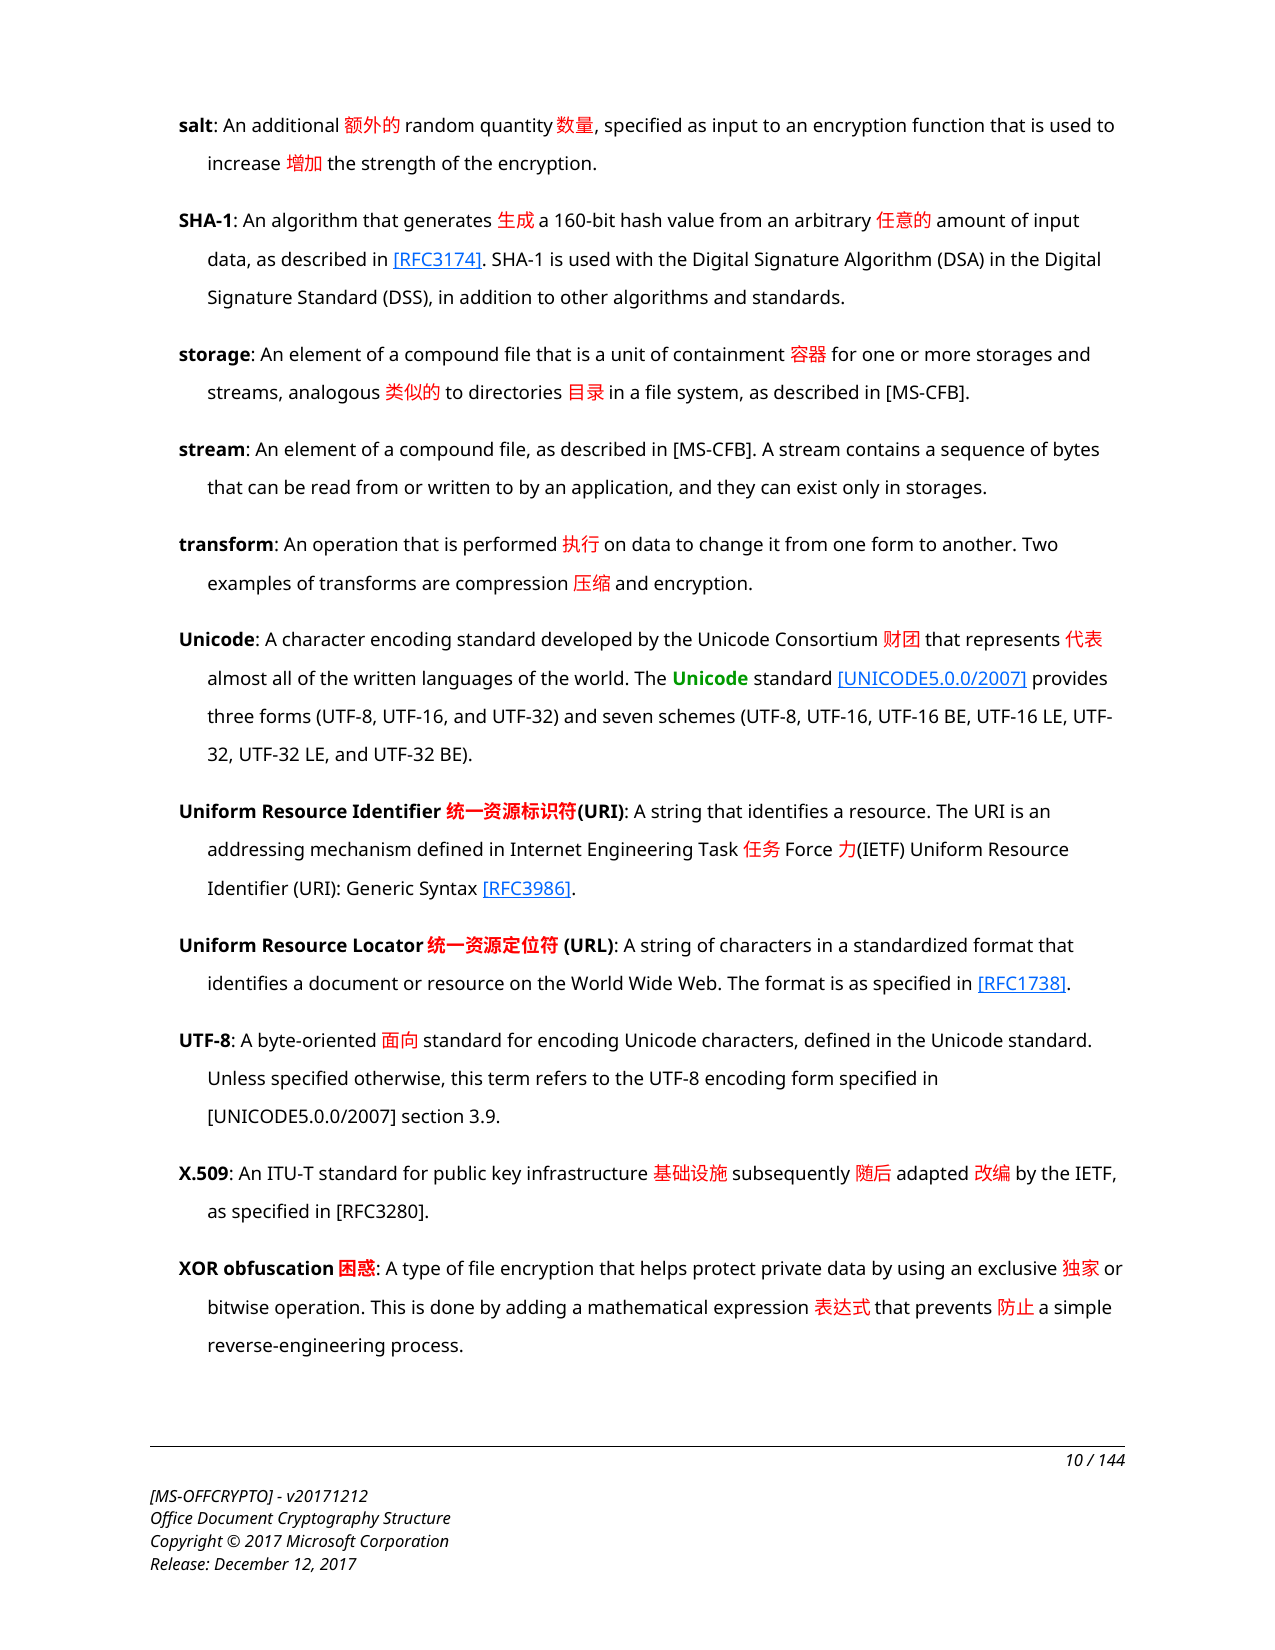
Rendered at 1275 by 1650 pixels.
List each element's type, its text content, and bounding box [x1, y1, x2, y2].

text storage: An element of a compound file that is a unit of containment 容器for one or more storages and streams, analogous 类似的to directories 目录in a file system, as described in [MS-CFB]. [178, 341, 1125, 405]
text salt: An additional 额外的random quantity数量, specified as input to an encryption function that is used to increase 增加the strength of the encryption. [178, 112, 1125, 176]
text SHA-1: An algorithm that generates 生成a 160-bit hash value from an arbitrary 任意的amount of input data, as described in [RFC3174]. SHA-1 is used with the Digital Signature Algorithm (DSA) in the Digital Signature Standard (DSS), in addition to other algorithms and standards. [178, 208, 1125, 310]
text Unicode: A character encoding standard developed by the Unicode Consortium 财团that represents 代表almost all of the written languages of the world. The Unicode standard [UNICODE5.0.0/2007] provides three forms (UTF-8, UTF-16, and UTF-32) and seven schemes (UTF-8, UTF-16, UTF-16 BE, UTF-16 LE, UTF-32, UTF-32 LE, and UTF-32 BE). [178, 627, 1125, 767]
text Uniform Resource Identifier 统一资源标识符(URI): A string that identifies a resource. The URI is an addressing mechanism defined in Internet Engineering Task 任务Force 力(IETF) Uniform Resource Identifier (URI): Generic Syntax [RFC3986]. [178, 798, 1125, 900]
text XOR obfuscation困惑: A type of file encryption that helps protect private data by using an exclusive 独家or bitwise operation. This is done by adding a mathematical expression 表达式that prevents 防止a simple reverse-engineering process. [178, 1256, 1125, 1358]
text X.509: An ITU-T standard for public key infrastructure 基础设施subsequently 随后adapted 改编by the IETF, as specified in [RFC3280]. [178, 1161, 1125, 1224]
text transform: An operation that is performed 执行on data to change it from one form to another. Two examples of transforms are compression 压缩and encryption. [178, 532, 1125, 595]
text stream: An element of a compound file, as described in [MS-CFB]. A stream contains a sequence of bytes that can be read from or written to by an application, and they can exist only in storages. [178, 436, 1125, 500]
text UTF-8: A byte-oriented 面向standard for encoding Unicode characters, defined in the Unicode standard. Unless specified otherwise, this term refers to the UTF-8 encoding form specified in [UNICODE5.0.0/2007] section 3.9. [178, 1027, 1125, 1129]
text Uniform Resource Locator统一资源定位符 (URL): A string of characters in a standardized format that identifies a document or resource on the World Wide Web. The format is as specified in [RFC1738]. [178, 932, 1125, 996]
